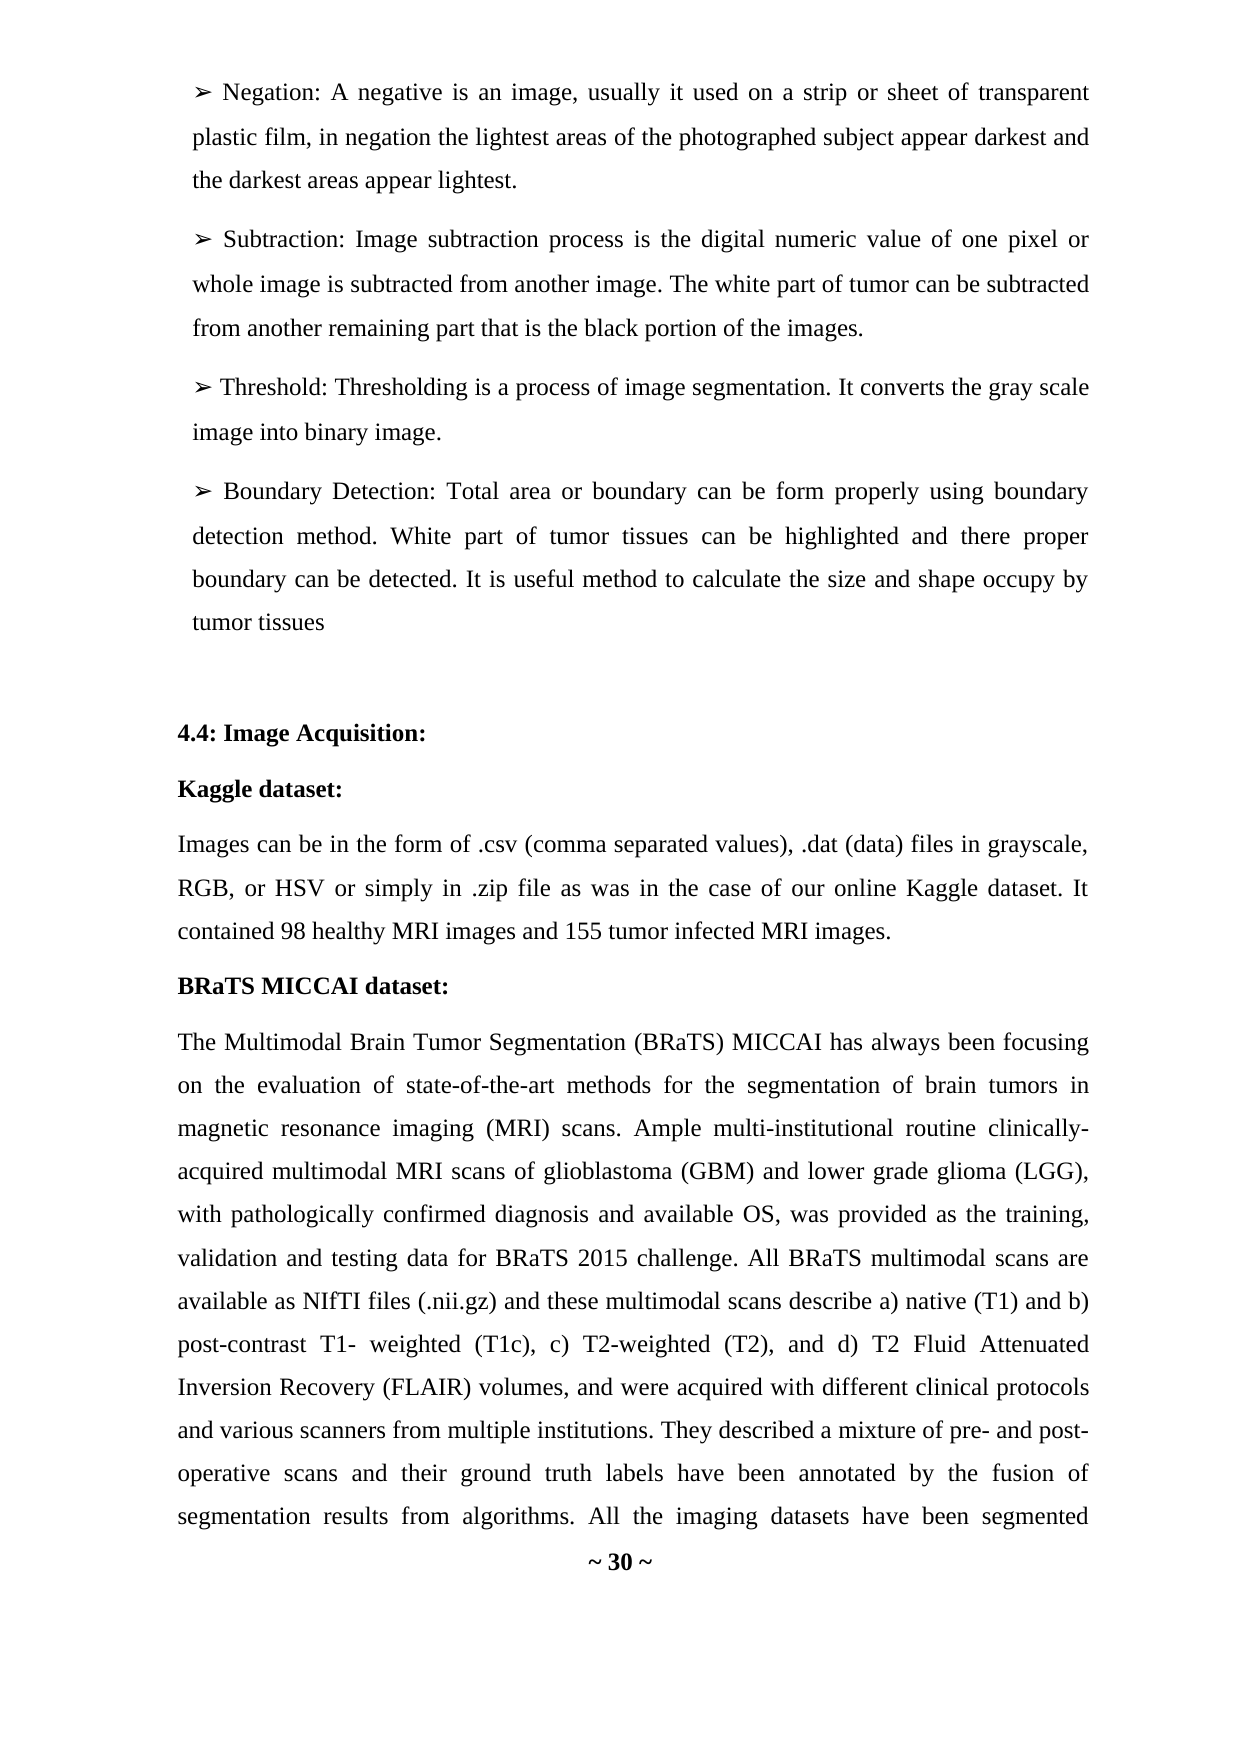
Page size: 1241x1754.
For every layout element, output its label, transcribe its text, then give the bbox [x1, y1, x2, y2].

text ➢ Negation: A negative is an image, usually it used on a strip or sheet of transparent plastic film, in negation the lightest areas of the photographed subject appear darkest and the darkest areas appear lightest. [192, 74, 1090, 194]
text ➢ Threshold: Thresholding is a process of image segmentation. It converts the gray scale image into binary image. [192, 368, 1090, 445]
text Kaggle dataset: [177, 774, 1090, 803]
text 4.4: Image Acquisition: [177, 718, 1090, 747]
text ➢ Subtraction: Image subtraction process is the digital numeric value of one pixel or whole image is subtracted from another image. The white part of tumor can be subtracted from another remaining part that is the black portion of the images. [192, 221, 1090, 341]
text Images can be in the form of .csv (comma separated values), .dat (data) files in grayscale, RGB, or HSV or simply in .zip file as was in the case of our online Kaggle dataset. It contained 98 healthy MRI images and 155 tumor infected MRI images. [177, 829, 1090, 944]
text BRaTS MICCAI dataset: [177, 971, 1090, 1000]
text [177, 1027, 1090, 1530]
text ➢ Boundary Detection: Total area or boundary can be form properly using boundary detection method. White part of tumor tissues can be highlighted and there proper boundary can be detected. It is useful method to calculate the size and shape occupy by tumor tissues [192, 472, 1090, 636]
